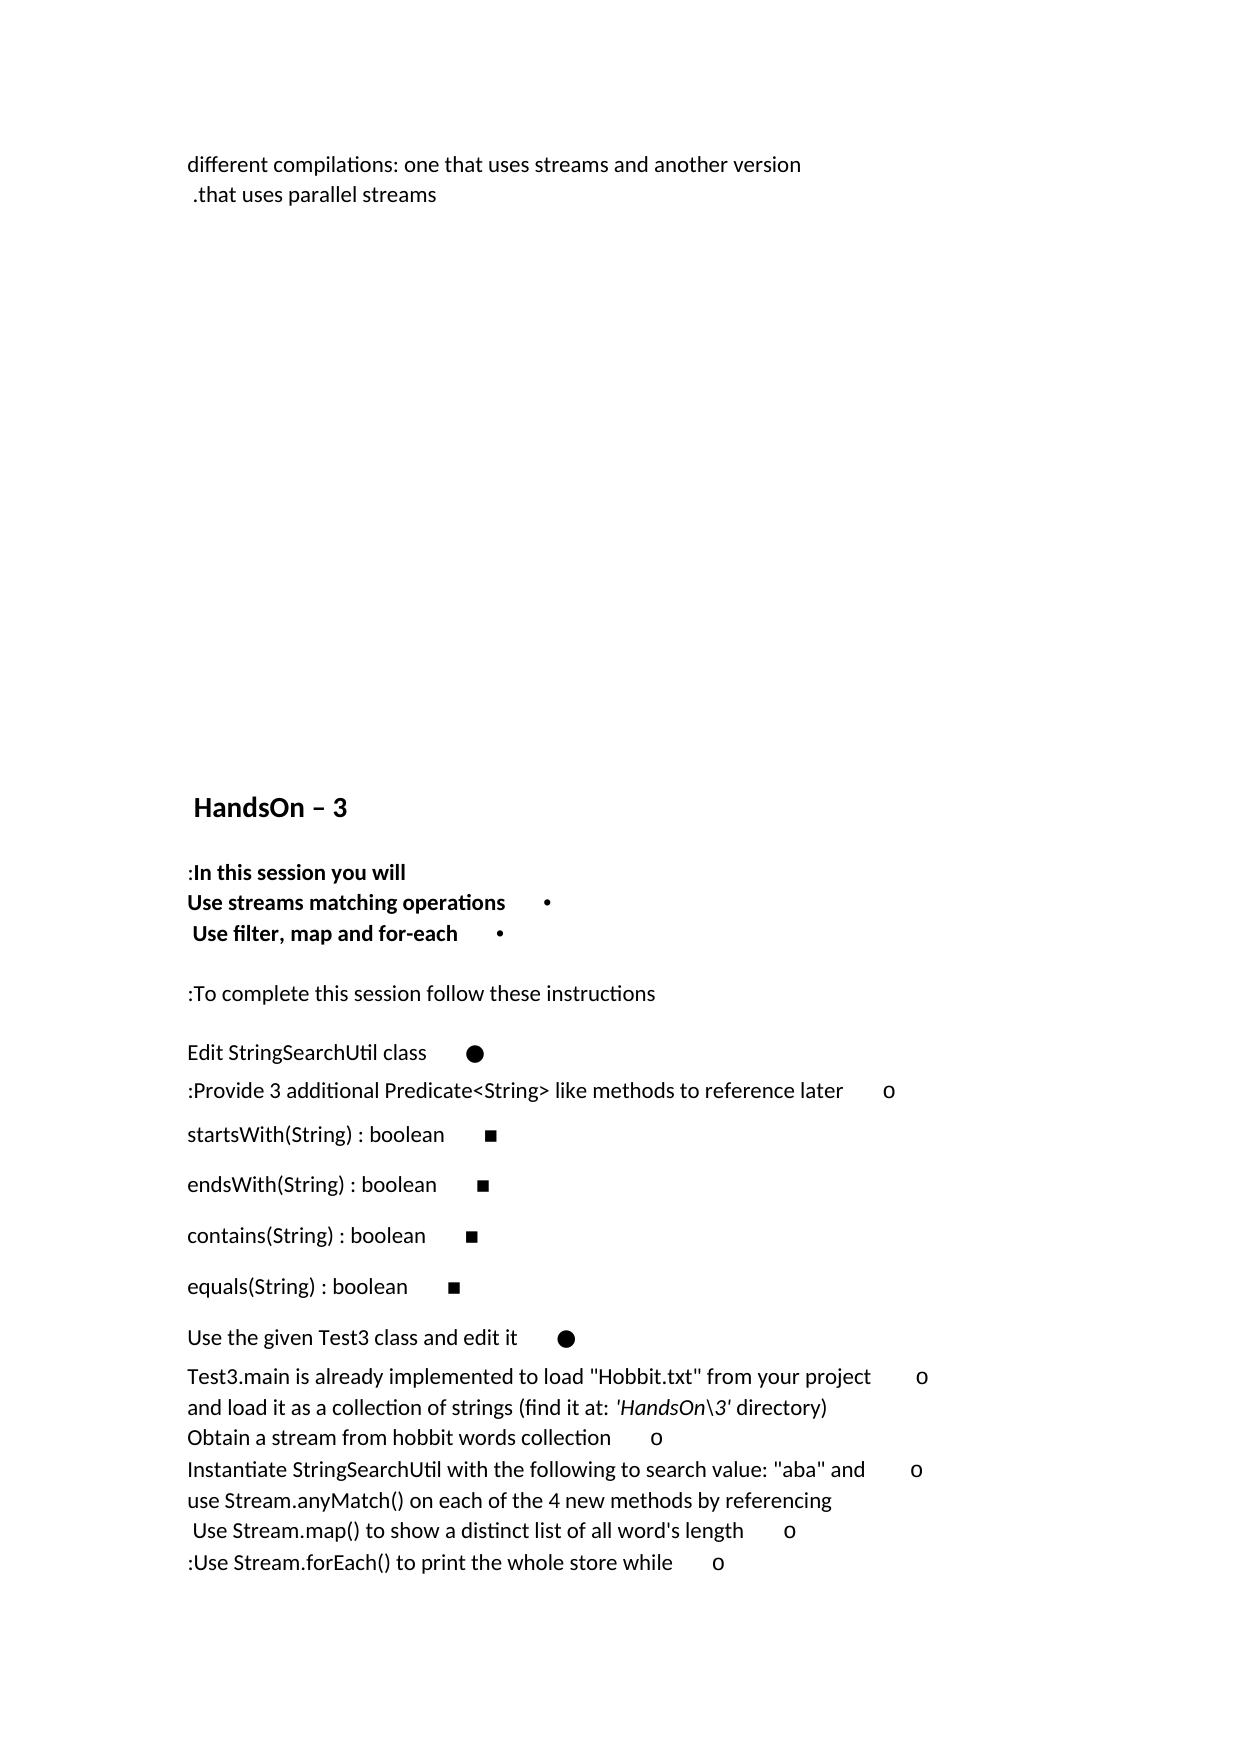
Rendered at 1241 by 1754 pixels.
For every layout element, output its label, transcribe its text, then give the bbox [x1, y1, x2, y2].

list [187, 150, 865, 208]
list startsWith(String) : boolean [187, 1108, 865, 1155]
list contains(String) : boolean [187, 1209, 865, 1257]
list Use Stream.map() to show a distinct list of all word's length [187, 1516, 940, 1546]
list Use Stream.forEach() to print the whole store while: [187, 1548, 940, 1577]
list endsWith(String) : boolean [187, 1159, 865, 1206]
text In this session you will: [187, 858, 1053, 886]
list Test3.main is already implemented to load "Hobbit.txt" from your project and load it as a collection of strings (find it at: 'HandsOn\3' directory) [187, 1362, 940, 1421]
list Use the given Test3 class and edit it [187, 1311, 1015, 1358]
list Obtain a stream from hobbit words collection [187, 1423, 940, 1452]
list equals(String) : boolean [187, 1260, 865, 1307]
text HandsOn – 3 [187, 789, 1053, 825]
list Edit StringSearchUtil class [187, 1026, 1015, 1073]
list Use streams matching operations [187, 888, 1015, 916]
list Provide 3 additional Predicate<String> like methods to reference later: [187, 1077, 940, 1106]
list Instantiate StringSearchUtil with the following to search value: "aba" and use Stream.anyMatch() on each of the 4 new methods by referencing [187, 1455, 940, 1514]
text To complete this session follow these instructions: [187, 979, 1053, 1007]
list Use filter, map and for-each [187, 919, 1015, 947]
